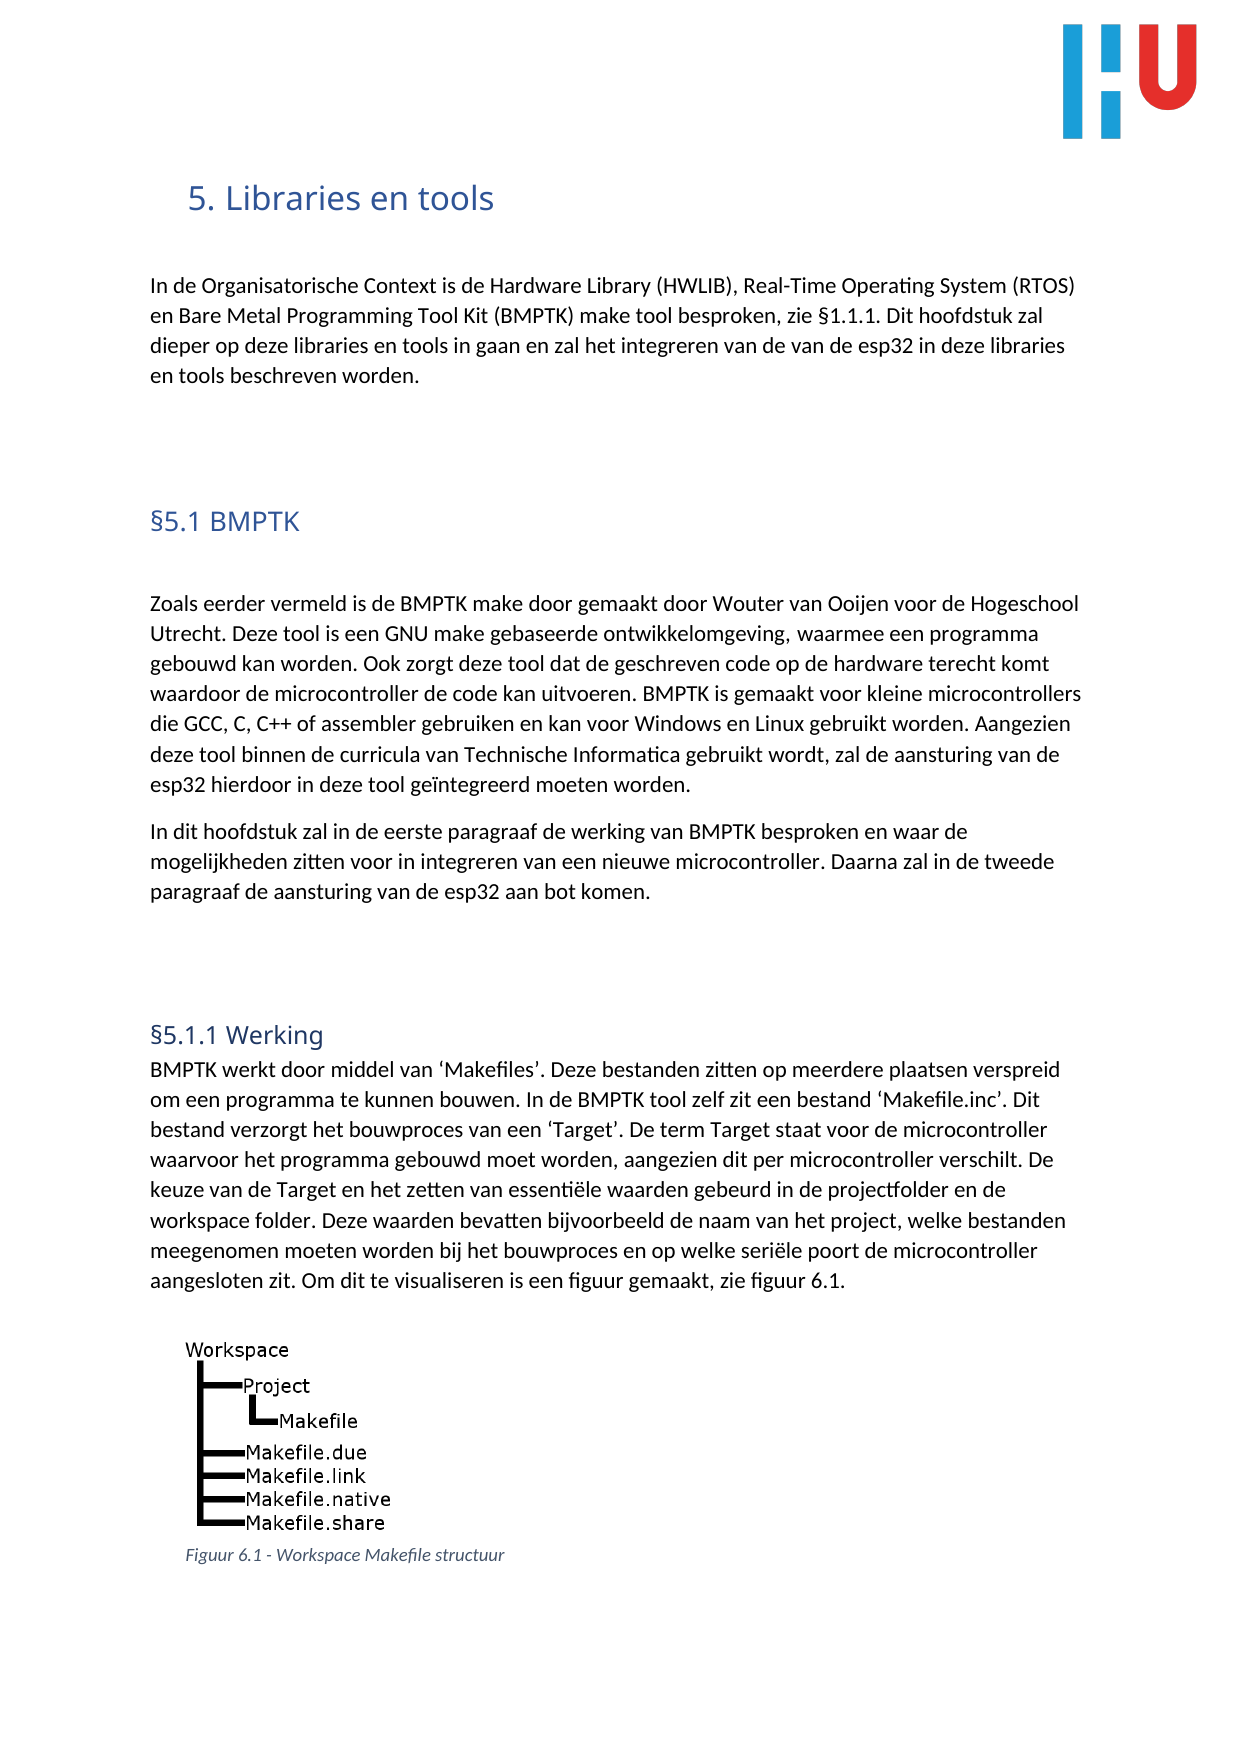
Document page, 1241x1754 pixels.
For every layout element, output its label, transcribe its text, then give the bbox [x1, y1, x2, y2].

subtitle Libraries en tools [187, 175, 1090, 220]
text BMPTK werkt door middel van ‘Makefiles’. Deze bestanden zitten op meerdere plaatsen verspreid om een programma te kunnen bouwen. In de BMPTK tool zelf zit een bestand ‘Makefile.inc’. Dit bestand verzorgt het bouwproces van een ‘Target’. De term Target staat voor de microcontroller waarvoor het programma gebouwd moet worden, aangezien dit per microcontroller verschilt. De keuze van de Target en het zetten van essentiële waarden gebeurd in de projectfolder en de workspace folder. Deze waarden bevatten bijvoorbeeld de naam van het project, welke bestanden meegenomen moeten worden bij het bouwproces en op welke seriële poort de microcontroller aangesloten zit. Om dit te visualiseren is een figuur gemaakt, zie figuur 6.1. [150, 1055, 1090, 1294]
text In de Organisatorische Context is de Hardware Library (HWLIB), Real-Time Operating System (RTOS) en Bare Metal Programming Tool Kit (BMPTK) make tool besproken, zie §1.1.1. Dit hoofdstuk zal dieper op deze libraries en tools in gaan en zal het integreren van de van de esp32 in deze libraries en tools beschreven worden. [150, 271, 1090, 389]
subtitle §5.1.1 Werking [150, 1018, 1090, 1052]
picture [150, 1303, 416, 1568]
picture [1062, 23, 1205, 140]
text Zoals eerder vermeld is de BMPTK make door gemaakt door Wouter van Ooijen voor de Hogeschool Utrecht. Deze tool is een GNU make gebaseerde ontwikkelomgeving, waarmee een programma gebouwd kan worden. Ook zorgt deze tool dat de geschreven code op de hardware terecht komt waardoor de microcontroller de code kan uitvoeren. BMPTK is gemaakt voor kleine microcontrollers die GCC, C, C++ of assembler gebruiken en kan voor Windows en Linux gebruikt worden. Aangezien deze tool binnen de curricula van Technische Informatica gebruikt wordt, zal de aansturing van de esp32 hierdoor in deze tool geïntegreerd moeten worden. [150, 589, 1090, 798]
subtitle §5.1 BMPTK [150, 502, 1090, 539]
text In dit hoofdstuk zal in de eerste paragraaf de werking van BMPTK besproken en waar de mogelijkheden zitten voor in integreren van een nieuwe microcontroller. Daarna zal in de tweede paragraaf de aansturing van de esp32 aan bot komen. [150, 817, 1090, 905]
